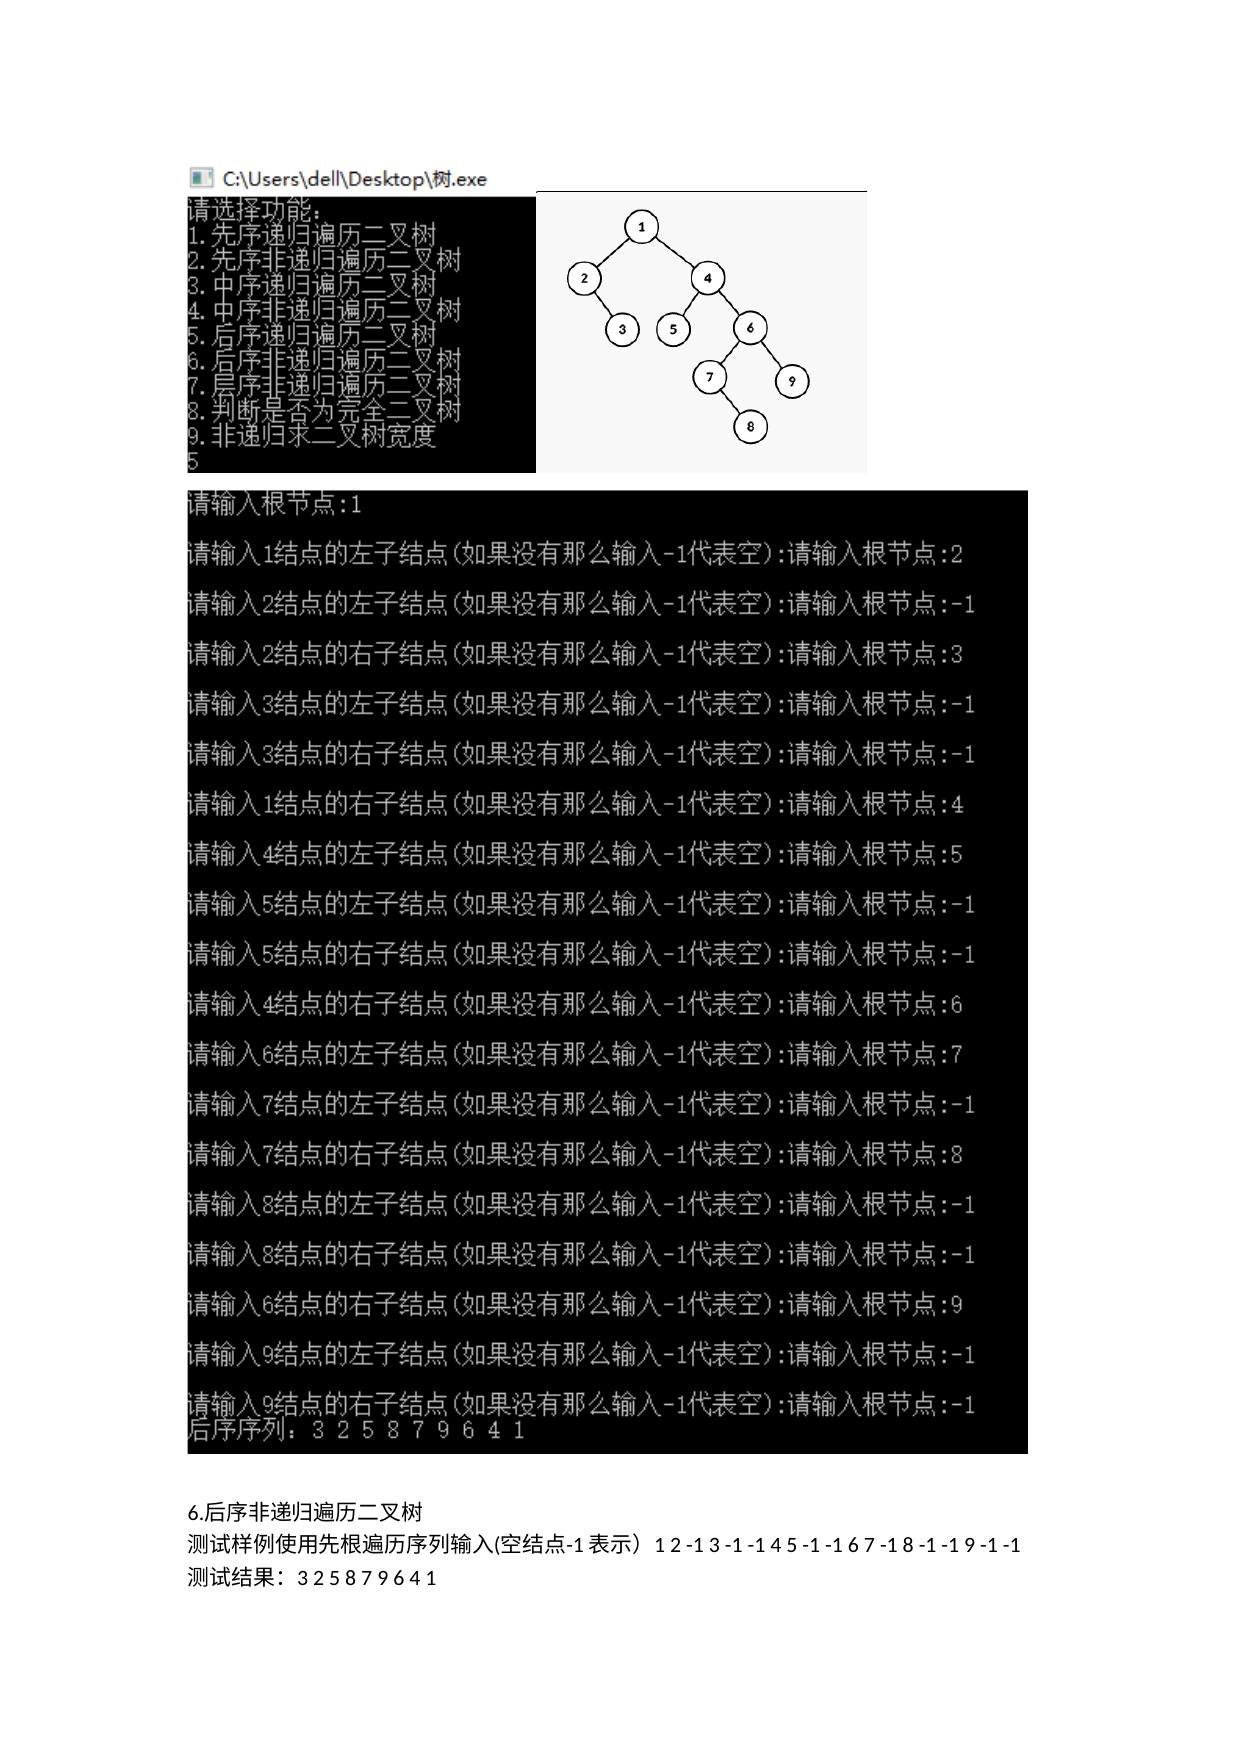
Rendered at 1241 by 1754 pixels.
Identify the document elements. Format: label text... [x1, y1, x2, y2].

picture [187, 487, 1028, 1454]
list 测试结果：3 2 5 8 7 9 6 4 1 [187, 1559, 1053, 1592]
list 测试样例使用先根遍历序列输入(空结点-1表示）1 2 -1 3 -1 -1 4 5 -1 -1 6 7 -1 8 -1 -1 9 -1 -1 [187, 1527, 1053, 1559]
picture [187, 162, 868, 473]
list 6.后序非递归遍历二叉树 [187, 1494, 1053, 1527]
